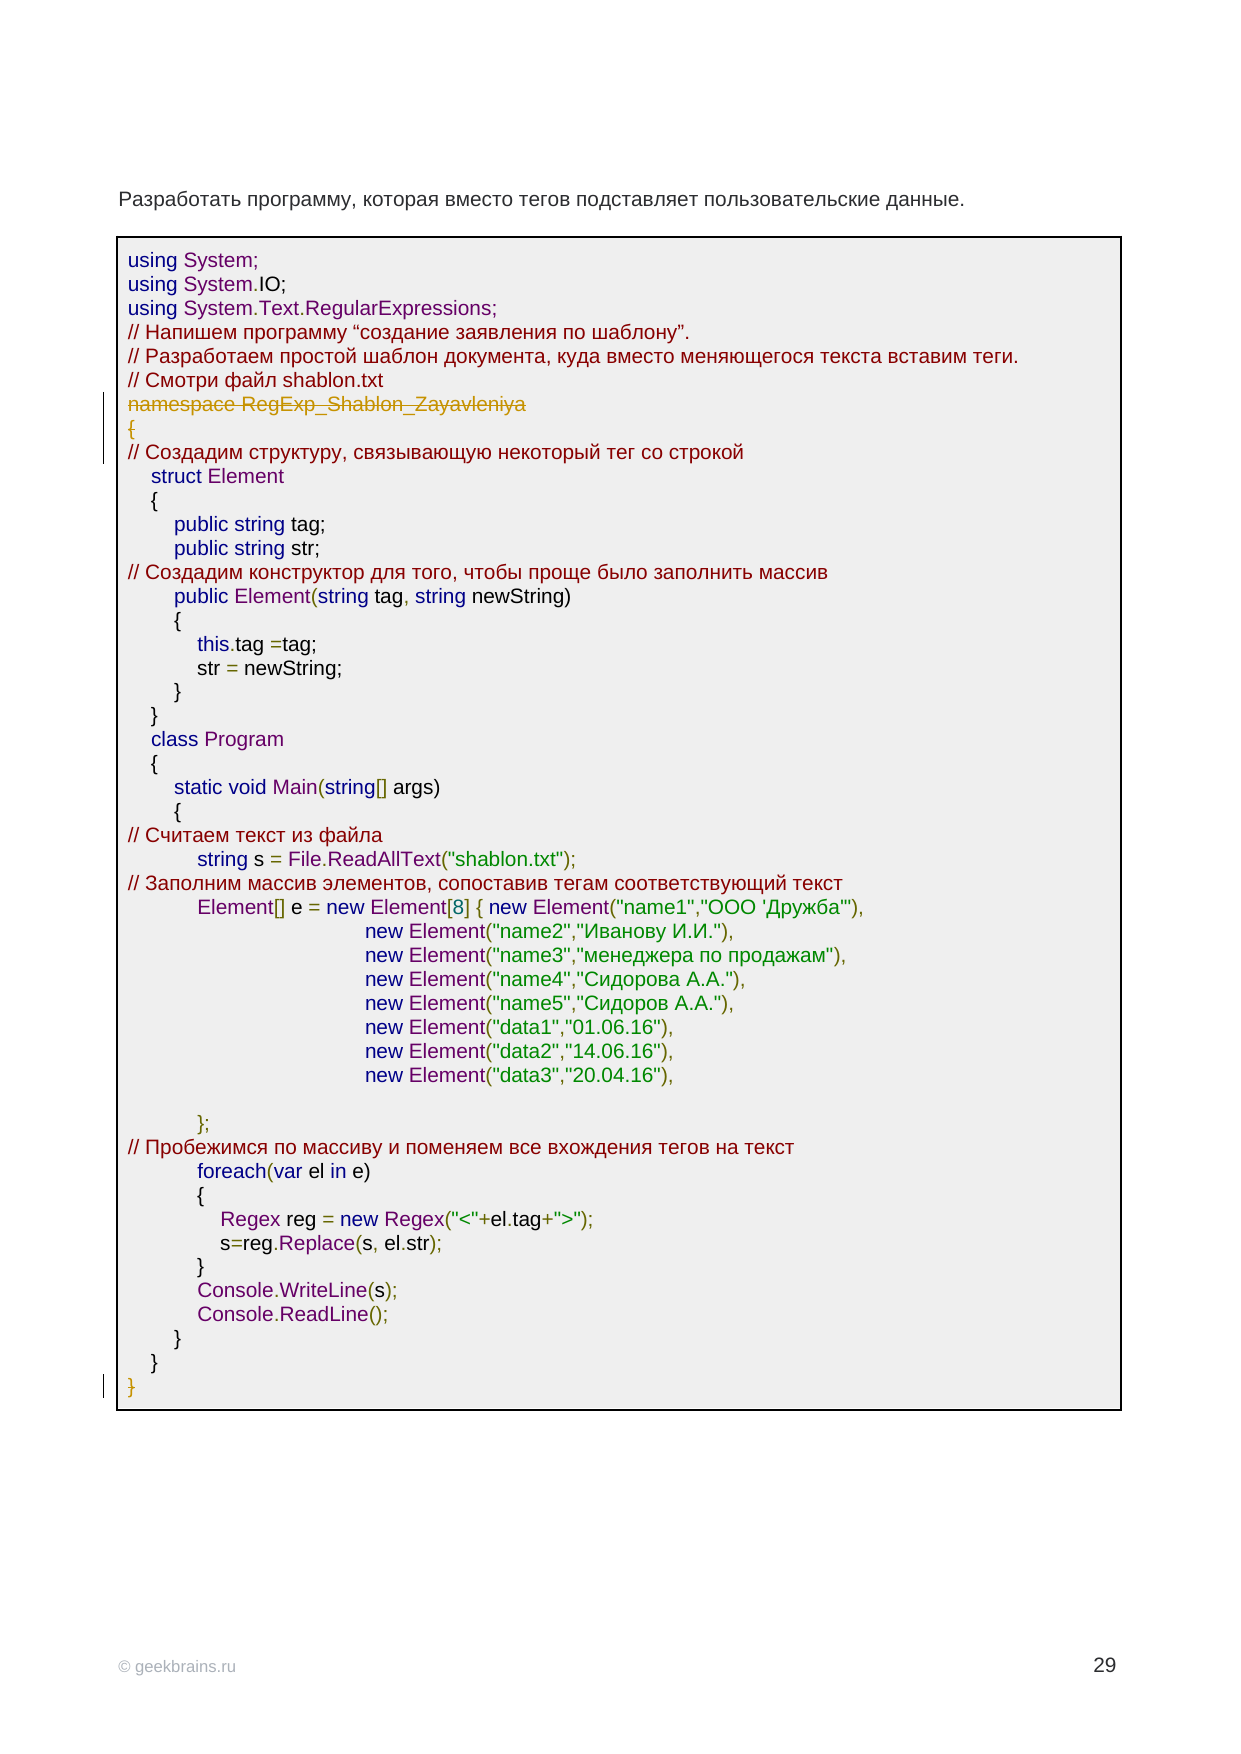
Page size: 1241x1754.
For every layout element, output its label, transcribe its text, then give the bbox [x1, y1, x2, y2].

text Разработать программу, которая вместо тегов подставляет пользовательские данные. [118, 187, 1122, 211]
table_header using System; using System.IO; using System.Text.RegularExpressions; // Напишем программу “создание заявления по шаблону”. // Разработаем простой шаблон документа, куда вместо меняющегося текста вставим теги. // Смотри файл shablon.txt // Создадим структуру, связывающую некоторый тег со строкой struct Element { public string tag; public string str; // Создадим конструктор для того, чтобы проще было заполнить массив public Element(string tag, string newString) { this.tag =tag; str = newString; } } class Program { static void Main(string[] args) { // Считаем текст из файла string s = File.ReadAllText("shablon.txt"); // Заполним массив элементов, сопоставив тегам соответствующий текст Element[] e = new Element[8] { new Element("name1","ООО 'Дружба'"), new Element("name2","Иванову И.И."), new Element("name3","менеджера по продажам"), new Element("name4","Сидорова А.А."), new Element("name5","Сидоров А.А."), new Element("data1","01.06.16"), new Element("data2","14.06.16"), new Element("data3","20.04.16"), }; // Пробежимся по массиву и поменяем все вхождения тегов на текст foreach(var el in e) { Regex reg = new Regex("<"+el.tag+">"); s=reg.Replace(s, el.str); } Console.WriteLine(s); Console.ReadLine(); } } [118, 238, 1120, 1408]
